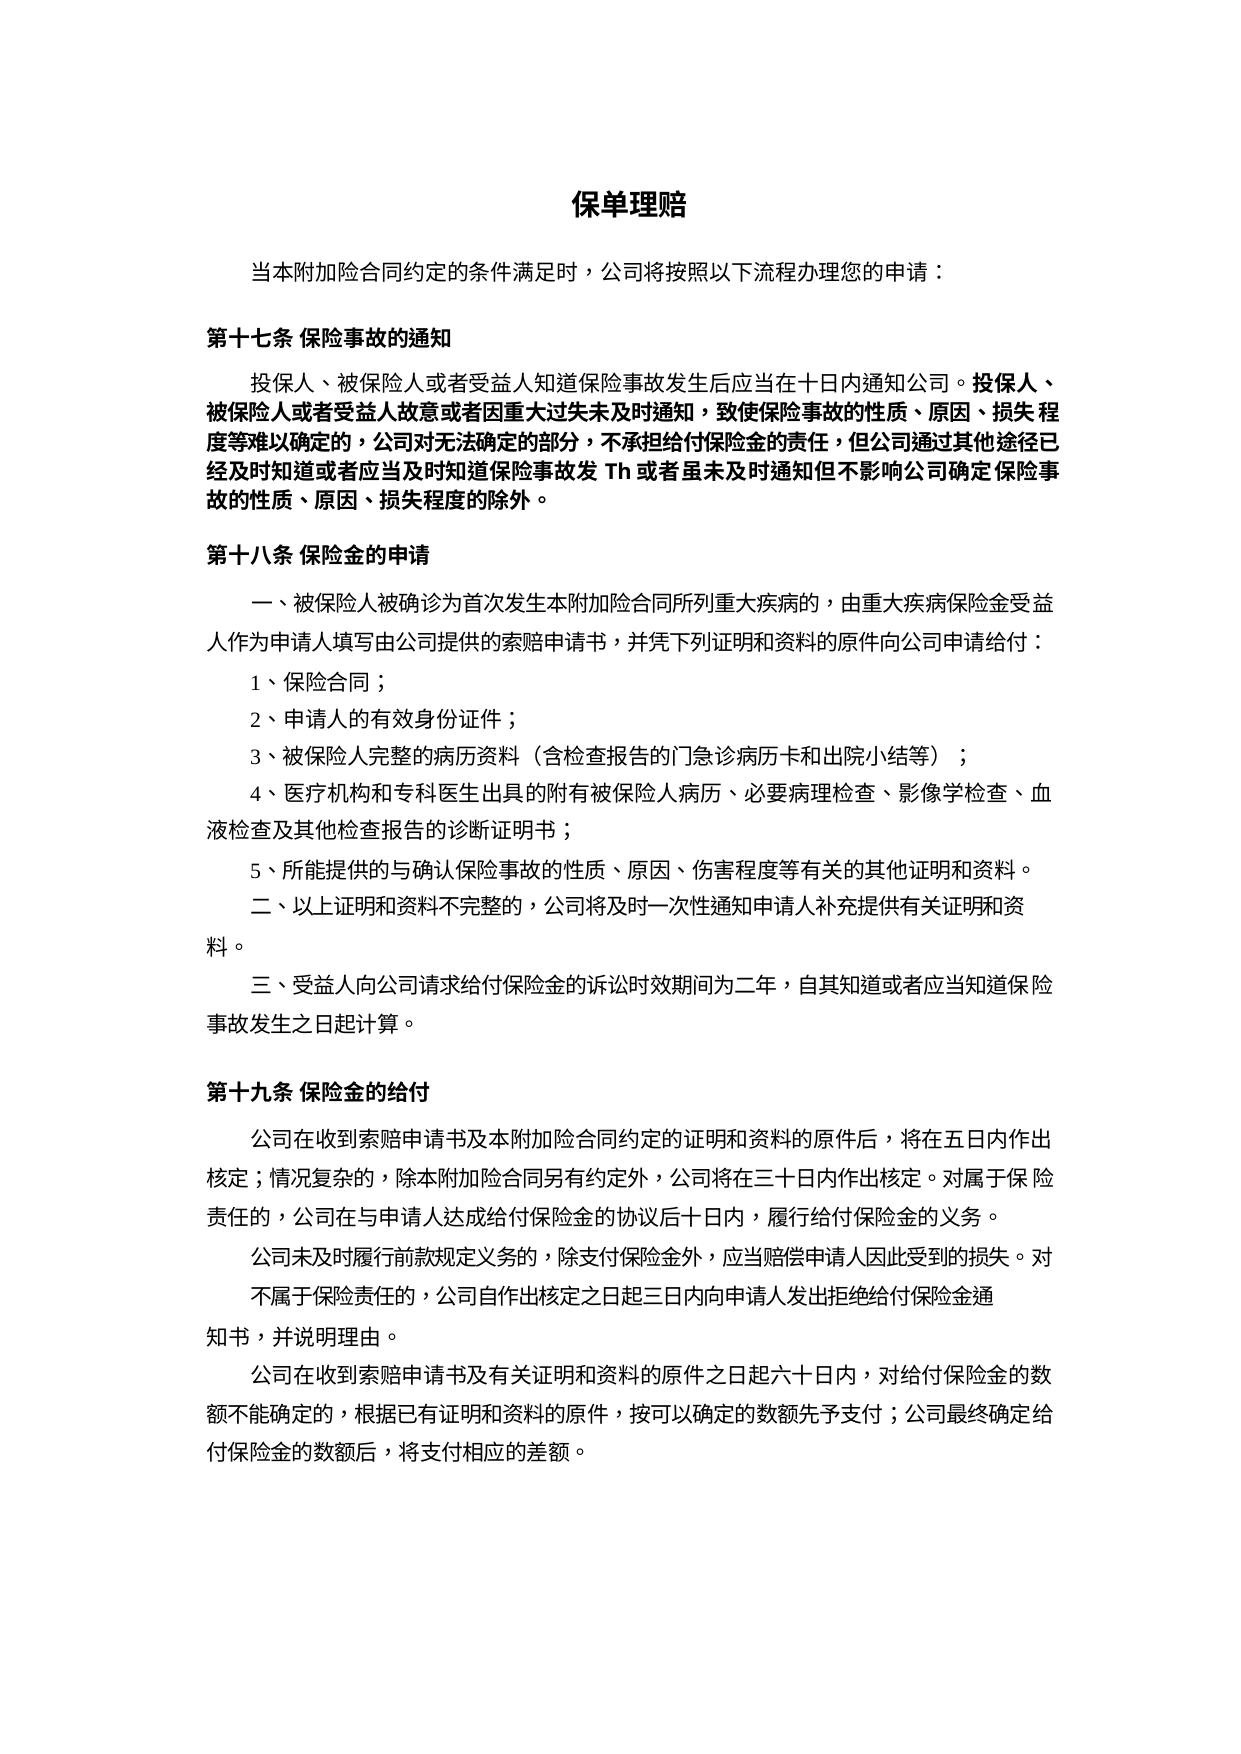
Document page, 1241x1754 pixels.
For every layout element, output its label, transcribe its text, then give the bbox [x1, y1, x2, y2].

subtitle 第十九条 保险金的给付 [206, 1077, 1076, 1106]
text 投保人、被保险人或者受益人知道保险事故发生后应当在十日内通知公司。投保人、被保险人或者受益人故意或者因重大过失未及时通知，致使保险事故的性质、原因、损失程度等难以确定的，公司对无法确定的部分，不承担给付保险金的责任，但公司通过其他途径已经及时知道或者应当及时知道保险事故发Th或者虽未及时通知但不影响公司确定保险事故的性质、原因、损失程度的除外。 [206, 368, 1061, 515]
text 第十八条 保险金的申请 [206, 540, 1076, 570]
text 三、受益人向公司请求给付保险金的诉讼时效期间为二年，自其知道或者应当知道保险事故发生之日起计算。 [206, 970, 1053, 1038]
subtitle 第十七条 保险事故的通知 [206, 323, 1076, 353]
text 2、申请人的有效身份证件； [250, 704, 1076, 734]
text 5、所能提供的与确认保险事故的性质、原因、伤害程度等有关的其他证明和资料。二、以上证明和资料不完整的，公司将及时一次性通知申请人补充提供有关证明和资 [250, 855, 1053, 921]
text 公司在收到索赔申请书及本附加险合同约定的证明和资料的原件后，将在五日内作出核定；情况复杂的，除本附加险合同另有约定外，公司将在三十日内作出核定。对属于保险责任的，公司在与申请人达成给付保险金的协议后十日内，履行给付保险金的义务。 [206, 1124, 1054, 1231]
text 1、保险合同； [250, 667, 1076, 697]
text 公司在收到索赔申请书及有关证明和资料的原件之日起六十日内，对给付保险金的数额不能确定的，根据已有证明和资料的原件，按可以确定的数额先予支付；公司最终确定给付保险金的数额后，将支付相应的差额。 [206, 1360, 1054, 1467]
text 3、被保险人完整的病历资料（含检查报告的门急诊病历卡和出院小结等）； [250, 741, 1076, 771]
text 当本附加险合同约定的条件满足时，公司将按照以下流程办理您的申请： [250, 257, 1076, 287]
subtitle 保单理赔 [571, 181, 1076, 224]
text 知书，并说明理由。 [206, 1321, 1076, 1351]
text 公司未及时履行前款规定义务的，除支付保险金外，应当赔偿申请人因此受到的损失。对不属于保险责任的，公司自作出核定之日起三日内向申请人发出拒绝给付保险金通 [250, 1242, 1064, 1311]
text 一、被保险人被确诊为首次发生本附加险合同所列重大疾病的，由重大疾病保险金受益人作为申请人填写由公司提供的索赔申请书，并凭下列证明和资料的原件向公司申请给付： [206, 588, 1054, 656]
text 料。 [206, 931, 1076, 961]
text 4、医疗机构和专科医生出具的附有被保险人病历、必要病理检查、影像学检查、血液检查及其他检查报告的诊断证明书； [206, 778, 1053, 844]
